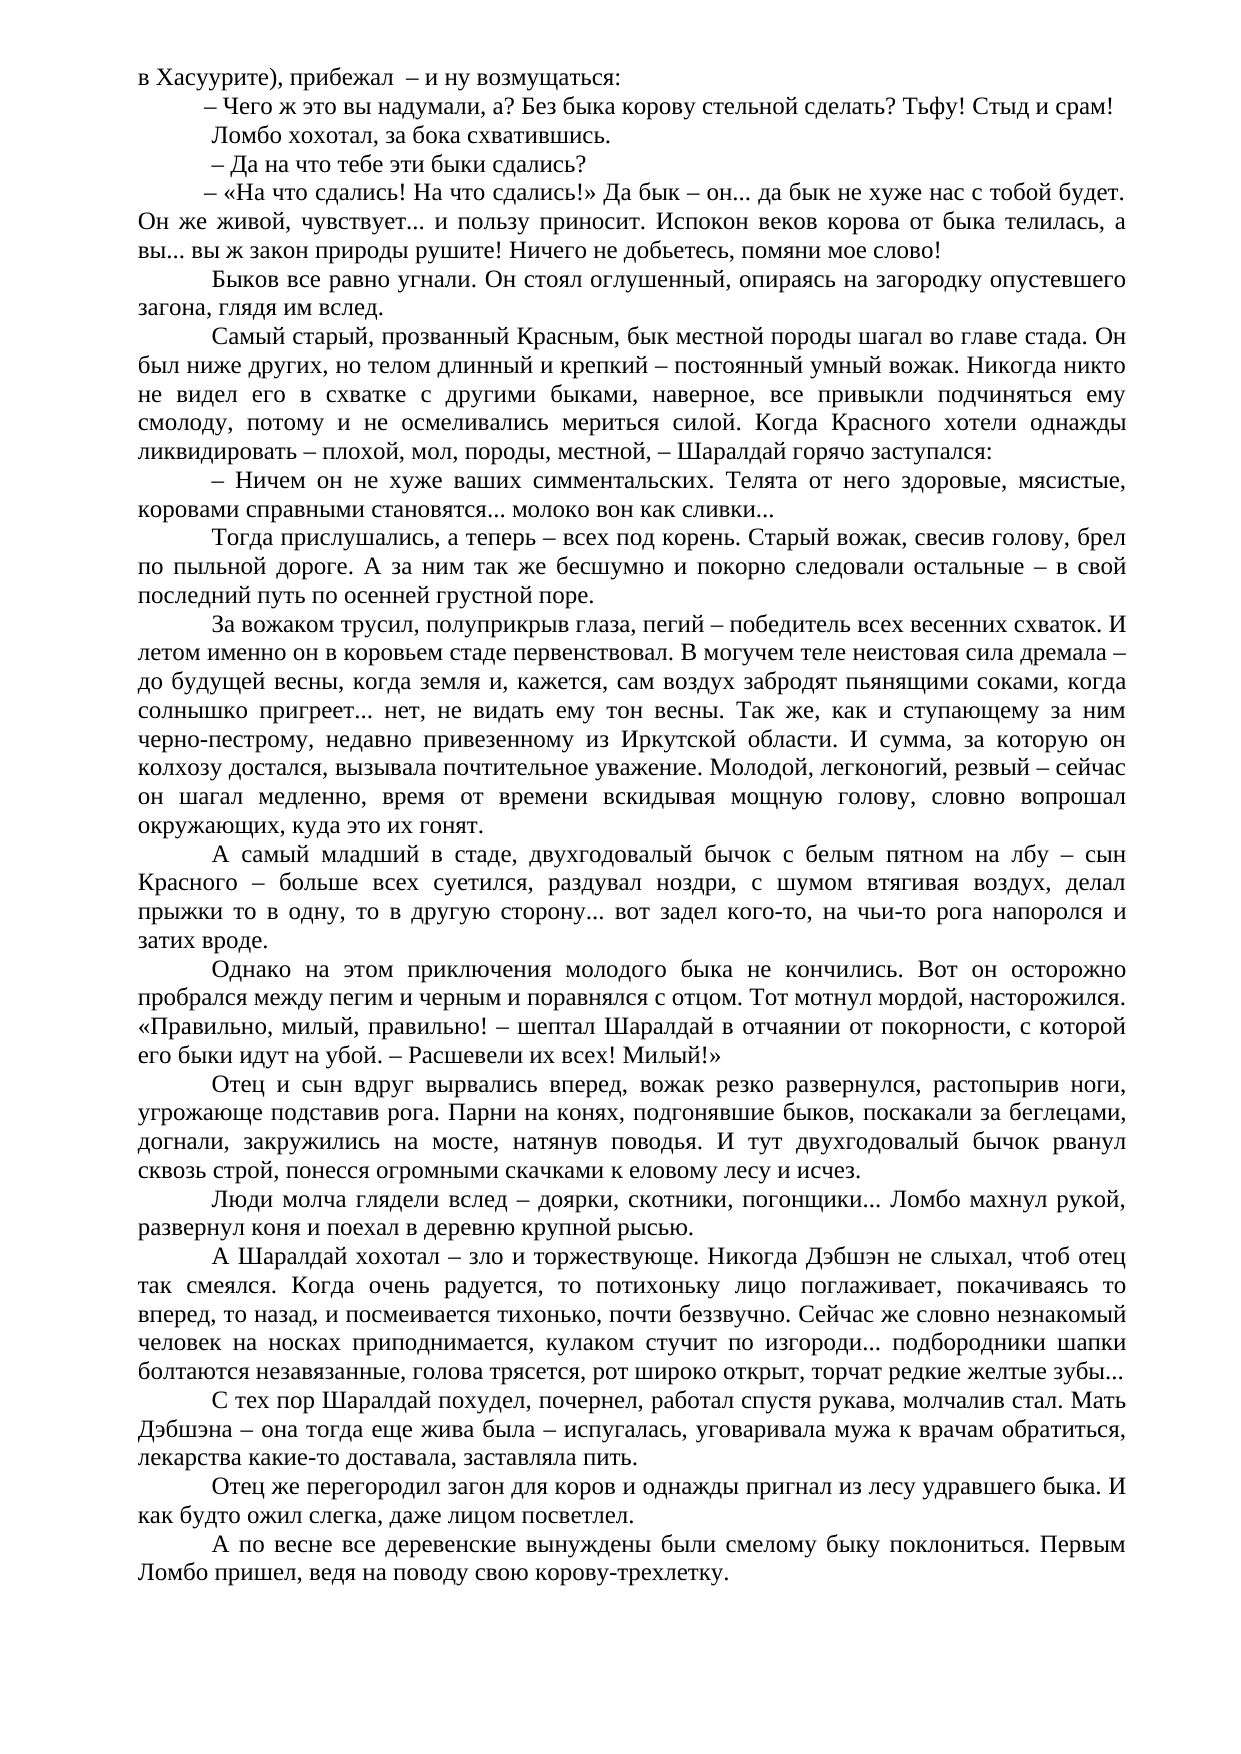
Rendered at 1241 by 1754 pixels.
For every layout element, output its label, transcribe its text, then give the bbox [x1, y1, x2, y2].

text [138, 62, 1127, 91]
text – Чего ж это вы надумали, а? Без быка корову стельной сделать? Тьфу! Стыд и срам! [138, 91, 1127, 120]
text Отец же перегородил загон для коров и однажды пригнал из лесу удравшего быка. И как будто ожил слегка, даже лицом посветлел. [138, 1471, 1127, 1529]
text Однако на этом приключения молодого быка не кончились. Вот он осторожно пробрался между пегим и черным и поравнялся с отцом. Тот мотнул мордой, насторожился. «Правильно, милый, правильно! – шептал Шаралдай в отчаянии от покорности, с которой его быки идут на убой. – Расшевели их всех! Милый!» [138, 954, 1127, 1069]
text Отец и сын вдруг вырвались вперед, вожак резко развернулся, растопырив ноги, угрожающе подставив рога. Парни на конях, подгонявшие быков, поскакали за беглецами, догнали, закружились на мосте, натянув поводья. И тут двухгодовалый бычок рванул сквозь строй, понесся огромными скачками к еловому лесу и исчез. [138, 1069, 1127, 1184]
text А Шаралдай хохотал – зло и торжествующе. Никогда Дэбшэн не слыхал, чтоб отец так смеялся. Когда очень радуется, то потихоньку лицо поглаживает, покачиваясь то вперед, то назад, и посмеивается тихонько, почти беззвучно. Сейчас же словно незнакомый человек на носках приподнимается, кулаком стучит по изгороди... подбородники шапки болтаются незавязанные, голова трясется, рот широко открыт, торчат редкие желтые зубы... [138, 1241, 1127, 1385]
text А по весне все деревенские вынуждены были смелому быку поклониться. Первым Ломбо пришел, ведя на поводу свою корову-трехлетку. [138, 1529, 1127, 1586]
text Самый старый, прозванный Красным, бык местной породы шагал во главе стада. Он был ниже других, но телом длинный и крепкий – постоянный умный вожак. Никогда никто не видел его в схватке с другими быками, наверное, все привыкли подчиняться ему смолоду, потому и не осмеливались мериться силой. Когда Красного хотели однажды ликвидировать – плохой, мол, породы, местной, – Шаралдай горячо заступался: [138, 321, 1127, 465]
text – Да на что тебе эти быки сдались? [211, 149, 1127, 177]
text За вожаком трусил, полуприкрыв глаза, пегий – победитель всех весенних схваток. И летом именно он в коровьем стаде первенствовал. В могучем теле неистовая сила дремала – до будущей весны, когда земля и, кажется, сам воздух забродят пьянящими соками, когда солнышко пригреет... нет, не видать ему тон весны. Так же, как и ступающему за ним черно-пестрому, недавно привезенному из Иркутской области. И сумма, за которую он колхозу достался, вызывала почтительное уважение. Молодой, легконогий, резвый – сейчас он шагал медленно, время от времени вскидывая мощную голову, словно вопрошал окружающих, куда это их гонят. [138, 609, 1127, 839]
text А самый младший в стаде, двухгодовалый бычок с белым пятном на лбу – сын Красного – больше всех суетился, раздувал ноздри, с шумом втягивая воздух, делал прыжки то в одну, то в другую сторону... вот задел кого-то, на чьи-то рога напоролся и затих вроде. [138, 839, 1127, 954]
text – «На что сдались! На что сдались!» Да бык – он... да бык не хуже нас с тобой будет. Он же живой, чувствует... и пользу приносит. Испокон веков корова от быка телилась, а вы... вы ж закон природы рушите! Ничего не добьетесь, помяни мое слово! [138, 177, 1127, 264]
text Ломбо хохотал, за бока схватившись. [138, 120, 1127, 149]
text – Ничем он не хуже ваших симментальских. Телята от него здоровые, мясистые, коровами справными становятся... молоко вон как сливки... [138, 465, 1127, 522]
text Люди молча глядели вслед – доярки, скотники, погонщики... Ломбо махнул рукой, развернул коня и поехал в деревню крупной рысью. [138, 1184, 1127, 1241]
text Тогда прислушались, а теперь – всех под корень. Старый вожак, свесив голову, брел по пыльной дороге. А за ним так же бесшумно и покорно следовали остальные – в свой последний путь по осенней грустной поре. [138, 522, 1127, 609]
text С тех пор Шаралдай похудел, почернел, работал спустя рукава, молчалив стал. Мать Дэбшэна – она тогда еще жива была – испугалась, уговаривала мужа к врачам обратиться, лекарства какие-то доставала, заставляла пить. [138, 1385, 1127, 1471]
text Быков все равно угнали. Он стоял оглушенный, опираясь на загородку опустевшего загона, глядя им вслед. [138, 264, 1127, 321]
